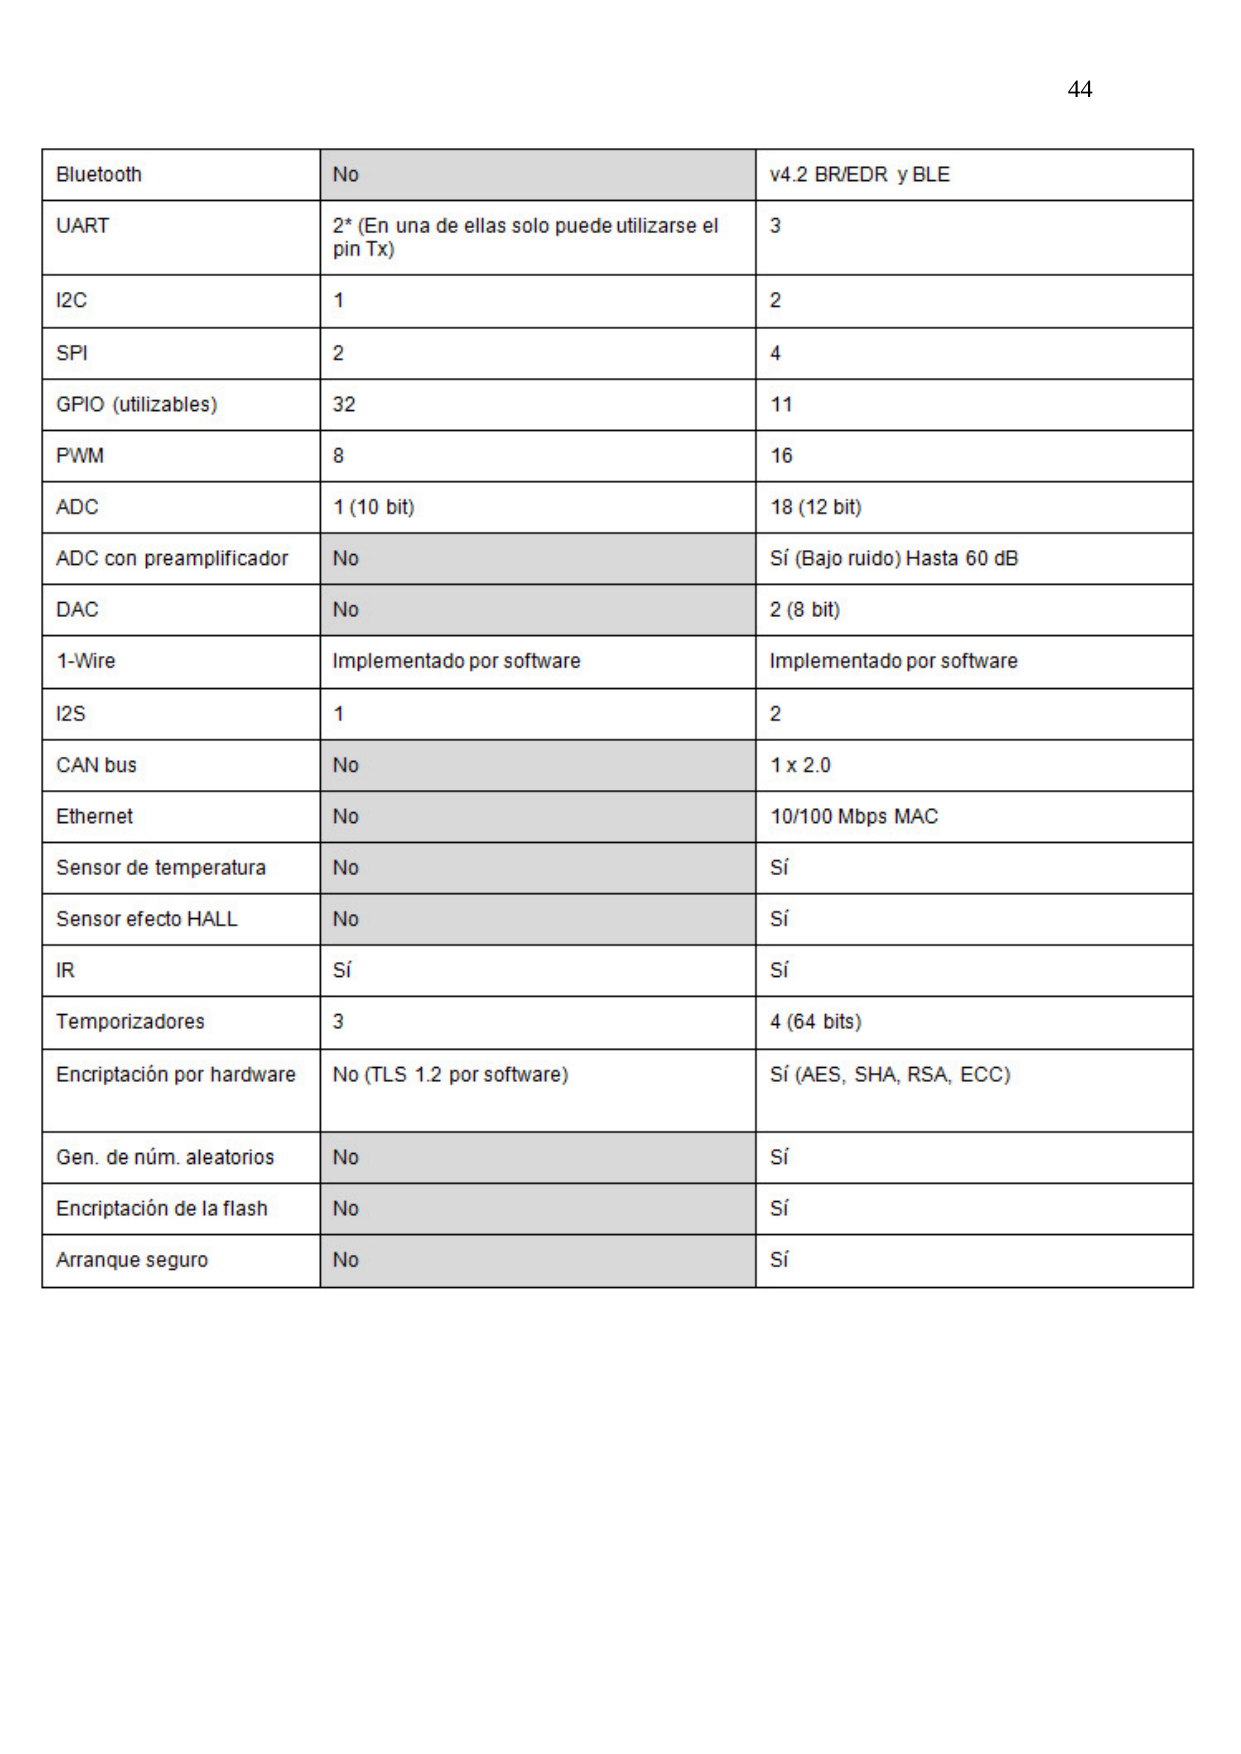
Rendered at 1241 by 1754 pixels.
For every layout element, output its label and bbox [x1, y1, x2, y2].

picture [41, 147, 1195, 1292]
